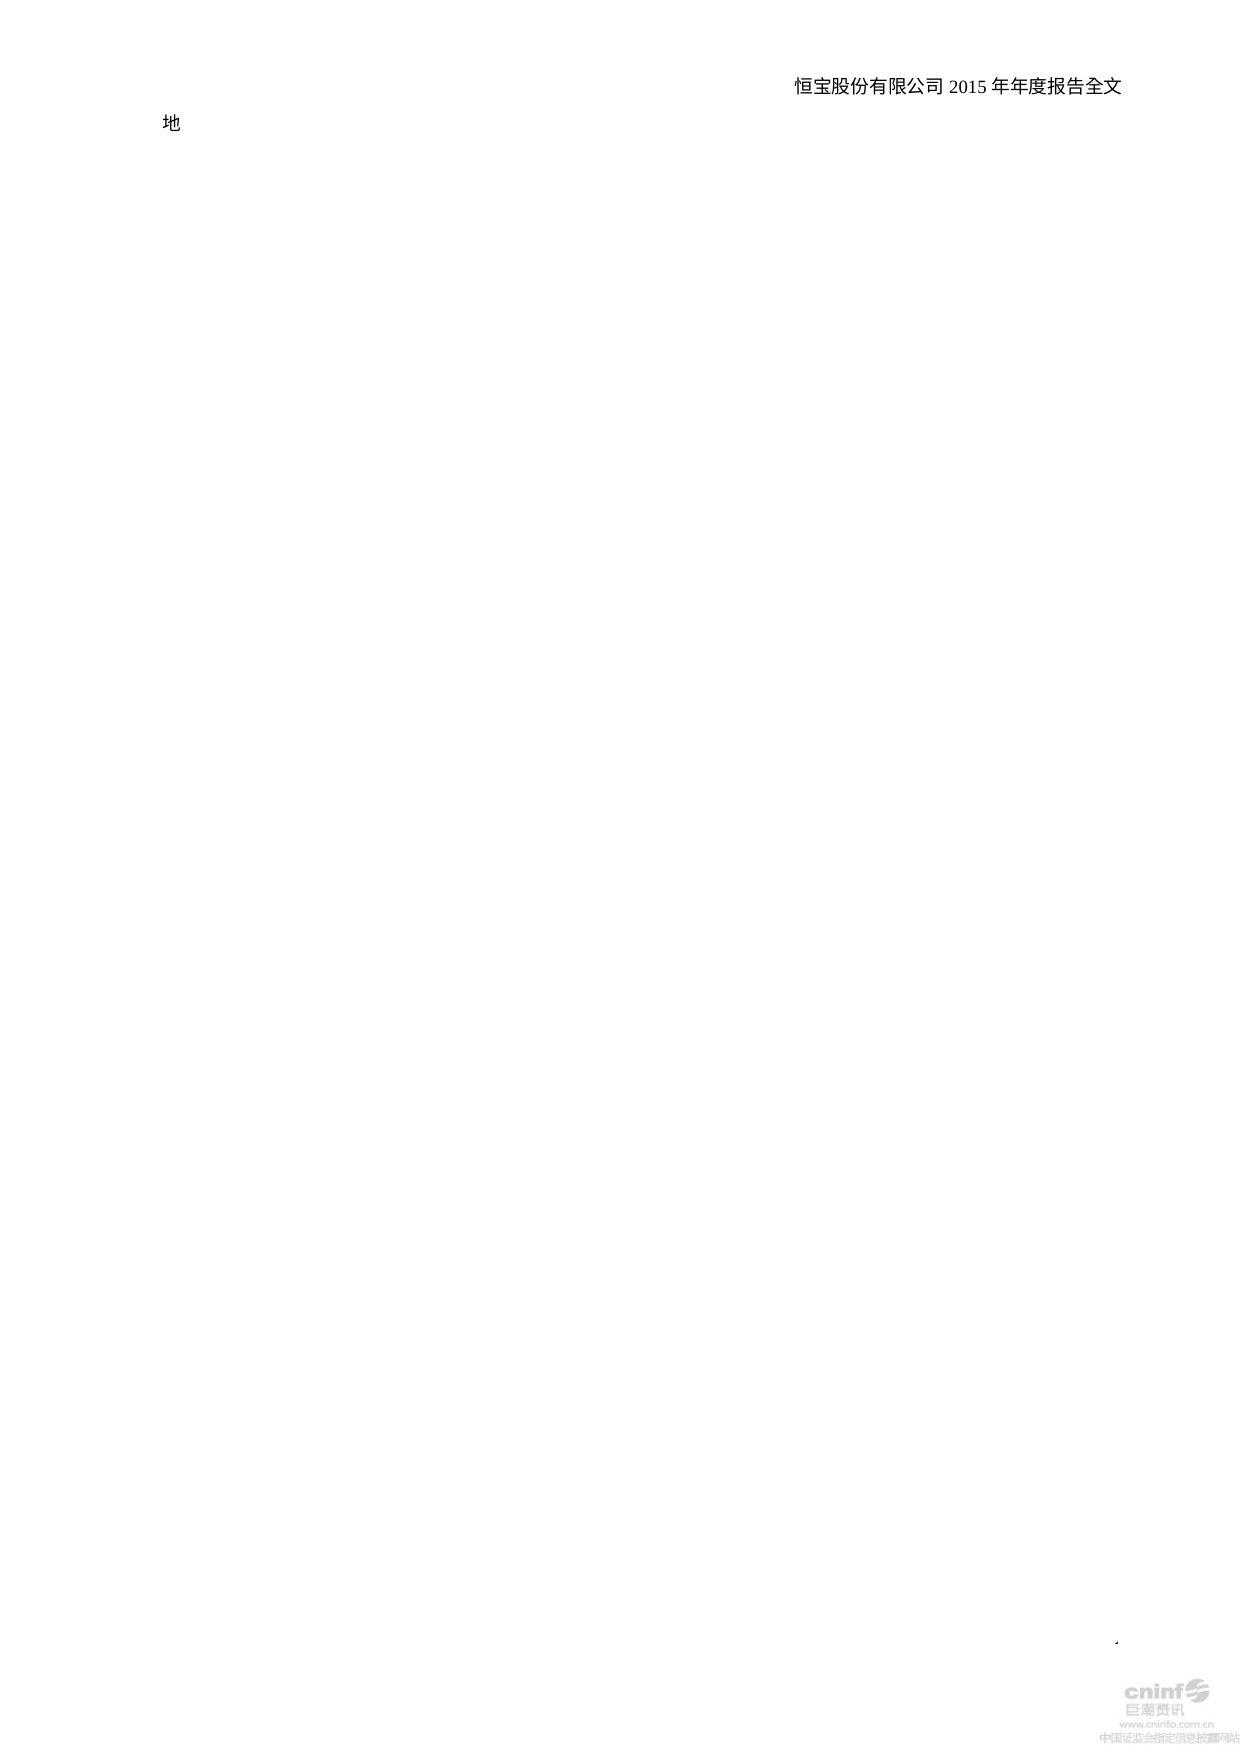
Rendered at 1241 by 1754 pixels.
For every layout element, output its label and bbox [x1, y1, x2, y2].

picture [1099, 1673, 1241, 1754]
text [162, 110, 1240, 136]
